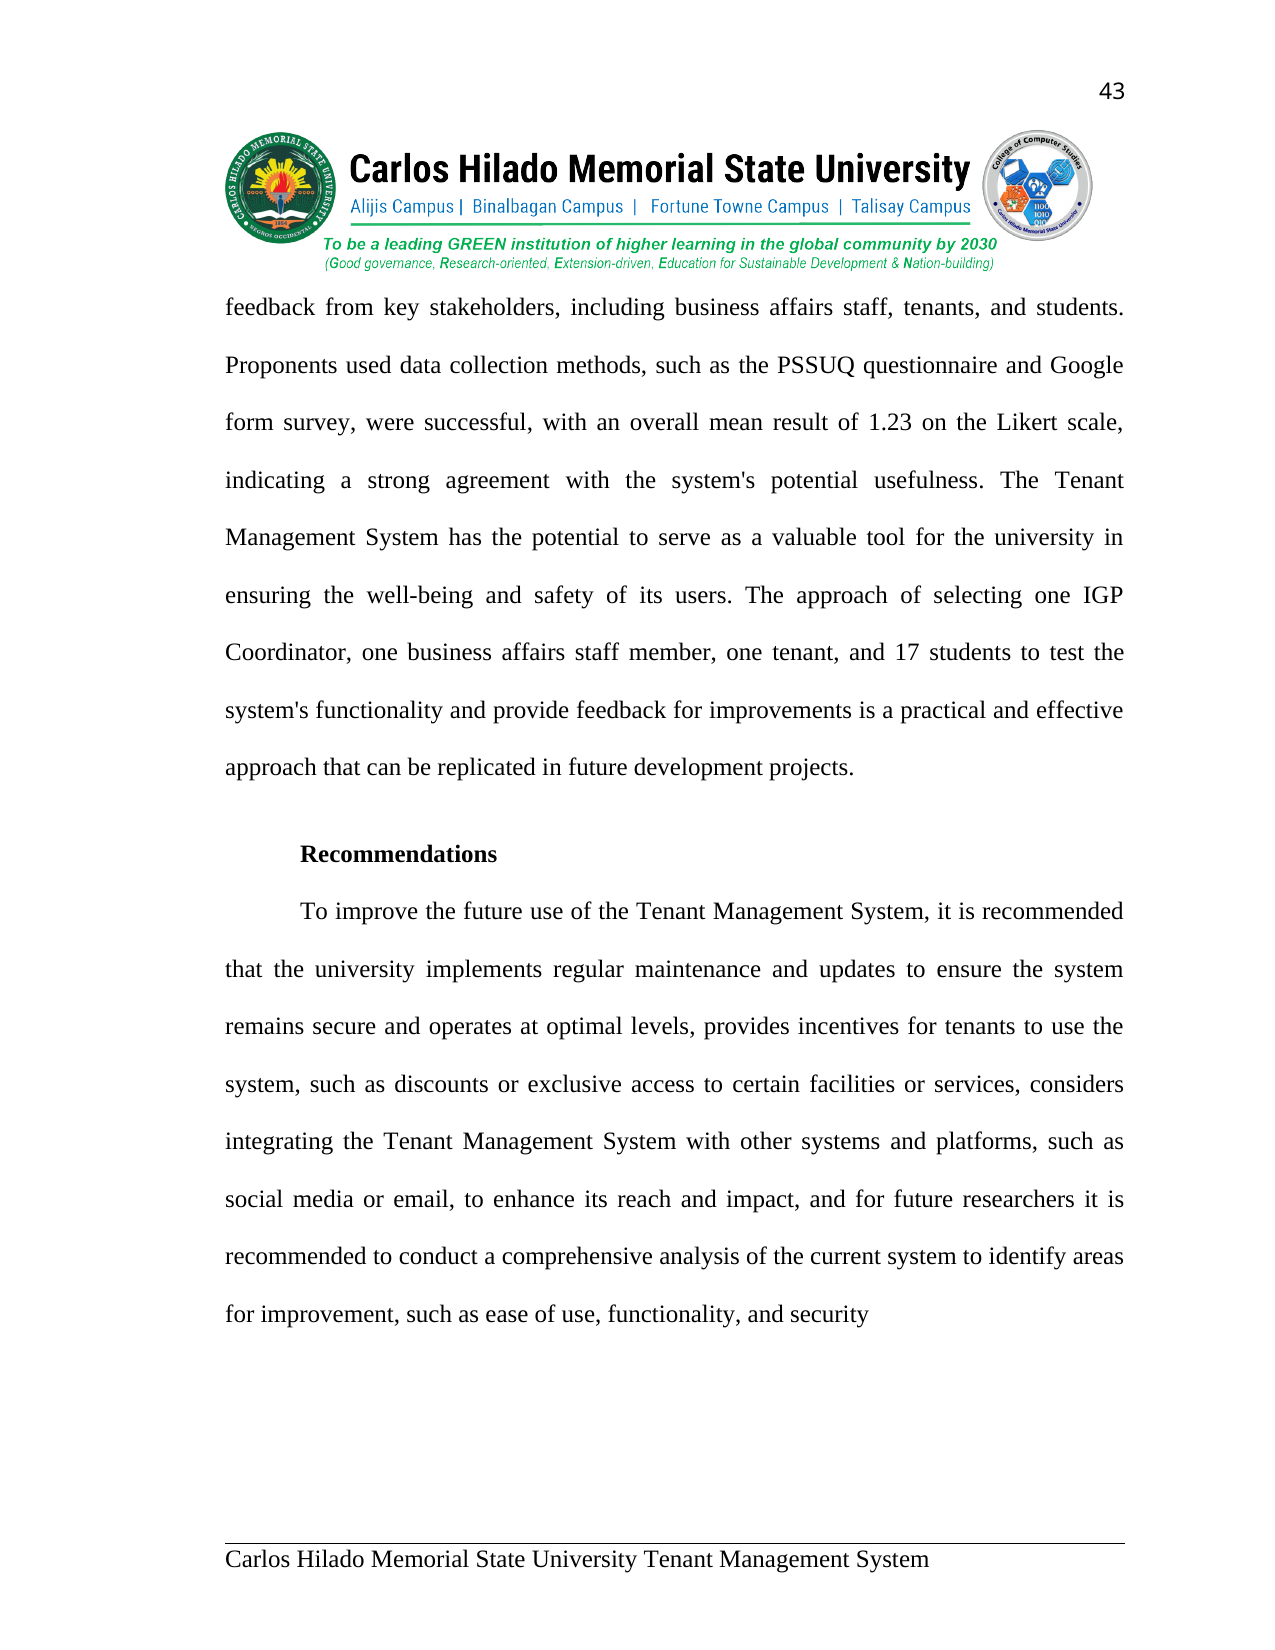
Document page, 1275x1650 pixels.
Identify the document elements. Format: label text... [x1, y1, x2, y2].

picture [225, 127, 1096, 272]
text To improve the future use of the Tenant Management System, it is recommended that the university implements regular maintenance and updates to ensure the system remains secure and operates at optimal levels, provides incentives for tenants to use the system, such as discounts or exclusive access to certain facilities or services, considers integrating the Tenant Management System with other systems and platforms, such as social media or email, to enhance its reach and impact, and for future researchers it is recommended to conduct a comprehensive analysis of the current system to identify areas for improvement, such as ease of use, functionality, and security [225, 896, 1125, 1327]
title Recommendations [225, 839, 1125, 867]
